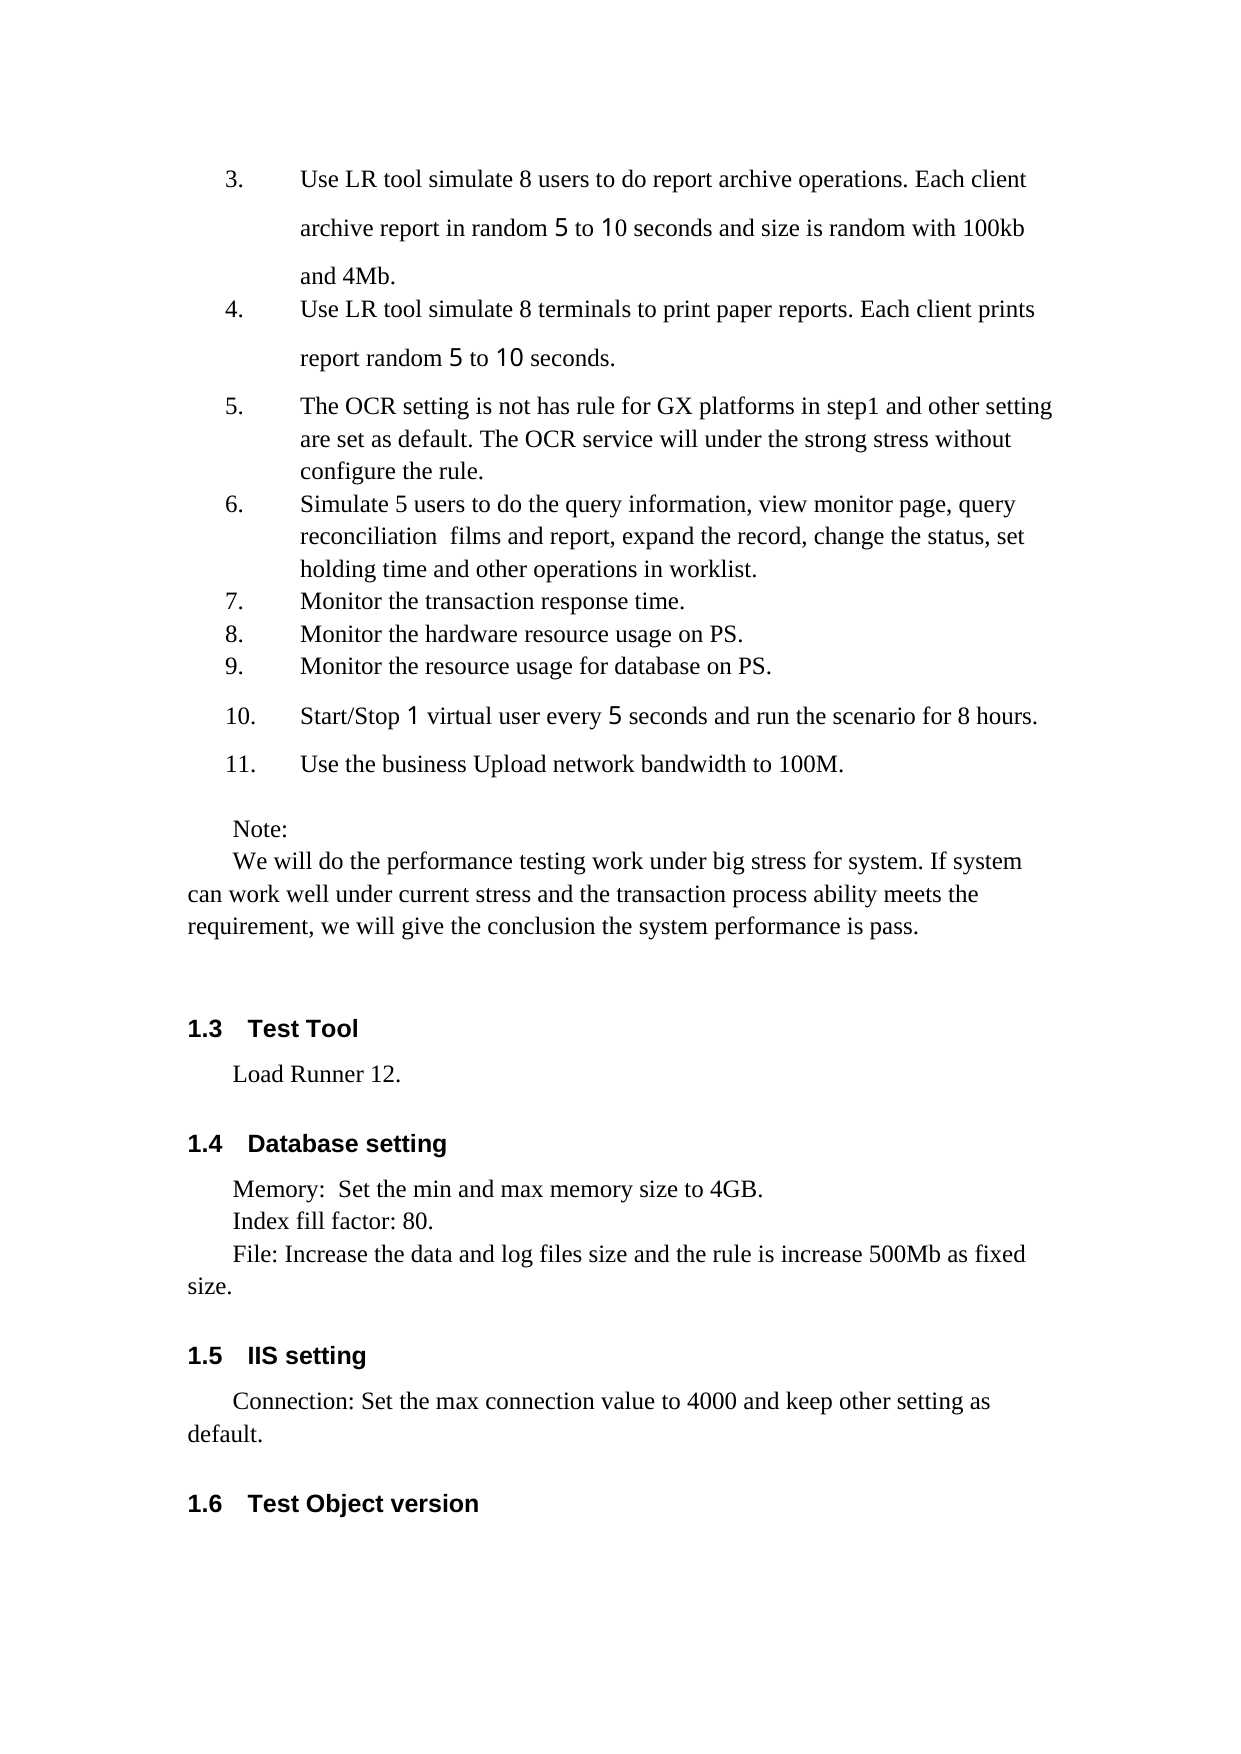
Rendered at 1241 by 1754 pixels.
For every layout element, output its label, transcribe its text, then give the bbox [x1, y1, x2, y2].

subtitle Database setting [187, 1127, 1053, 1159]
list Start/Stop 1 virtual user every 5 seconds and run the scenario for 8 hours. [225, 682, 1053, 747]
text Index fill factor: 80. [187, 1204, 1053, 1237]
list Use the business Upload network bandwidth to 100M. [225, 747, 1053, 779]
list Use LR tool simulate 8 terminals to print paper reports. Each client prints report random 5 to 10 seconds. [225, 292, 1053, 389]
text File: Increase the data and log files size and the rule is increase 500Mb as fixed size. [187, 1237, 1053, 1302]
list The OCR setting is not has rule for GX platforms in step1 and other setting are set as default. The OCR service will under the strong stress without configure the rule. [225, 389, 1053, 487]
list Monitor the resource usage for database on PS. [225, 649, 1053, 682]
list Simulate 5 users to do the query information, view monitor page, query reconciliation films and report, expand the record, change the status, set holding time and other operations in worklist. [225, 487, 1053, 584]
text Memory: Set the min and max memory size to 4GB. [187, 1172, 1053, 1204]
subtitle Test Tool [187, 1012, 1053, 1044]
text Connection: Set the max connection value to 4000 and keep other setting as default. [187, 1384, 1053, 1449]
text Load Runner 12. [187, 1057, 1053, 1089]
list Use LR tool simulate 8 users to do report archive operations. Each client archive report in random 5 to 10 seconds and size is random with 100kb and 4Mb. [225, 162, 1053, 292]
text We will do the performance testing work under big stress for system. If system can work well under current stress and the transaction process ability meets the requirement, we will give the conclusion the system performance is pass. [187, 844, 1053, 942]
list Monitor the hardware resource usage on PS. [225, 617, 1053, 649]
list Monitor the transaction response time. [225, 584, 1053, 617]
subtitle Test Object version [187, 1487, 1053, 1519]
subtitle IIS setting [187, 1339, 1053, 1372]
text Note: [187, 812, 1053, 844]
